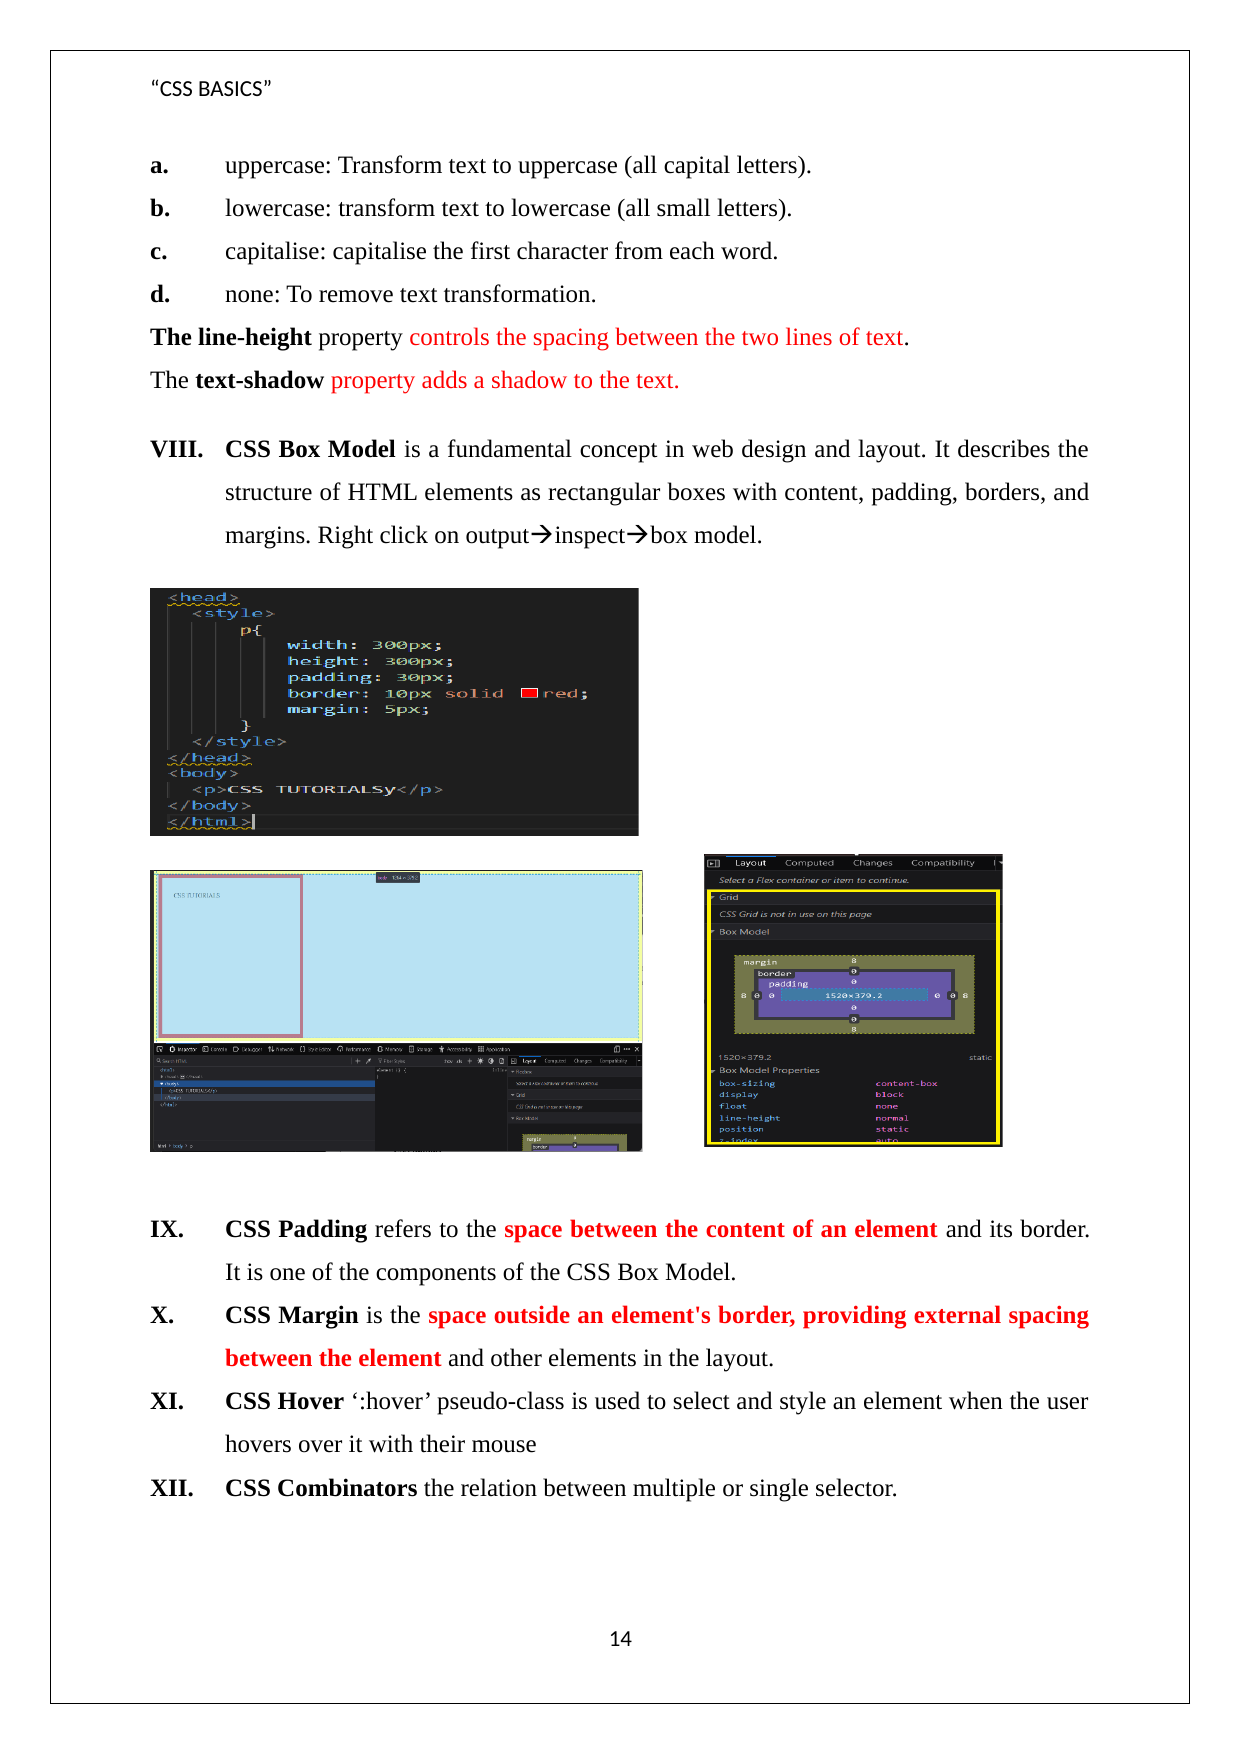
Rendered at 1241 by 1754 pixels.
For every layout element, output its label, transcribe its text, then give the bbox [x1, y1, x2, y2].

list CSS Hover ‘:hover’ pseudo-class is used to select and style an element when the user hovers over it with their mouse [150, 1386, 1090, 1458]
list lowercase: transform text to lowercase (all small letters). [150, 193, 1090, 222]
list none: To remove text transformation. [150, 279, 1090, 308]
list CSS Padding refers to the space between the content of an element and its border. It is one of the components of the CSS Box Model. [150, 1214, 1090, 1286]
list capitalise: capitalise the first character from each word. [150, 236, 1090, 265]
text The line-height property controls the spacing between the two lines of text. [150, 322, 1090, 351]
picture [150, 588, 639, 836]
list CSS Combinators the relation between multiple or single selector. [150, 1473, 1090, 1501]
picture [150, 870, 643, 1152]
list CSS Margin is the space outside an element's border, providing external spacing between the element and other elements in the layout. [150, 1300, 1090, 1372]
list CSS Box Model is a fundamental concept in web design and layout. It describes the structure of HTML elements as rectangular boxes with content, padding, borders, and margins. Right click on outputinspectbox model. [150, 434, 1090, 549]
list uppercase: Transform text to uppercase (all capital letters). [150, 150, 1090, 179]
picture [704, 854, 1003, 1147]
text The text-shadow property adds a shadow to the text. [150, 366, 1090, 394]
